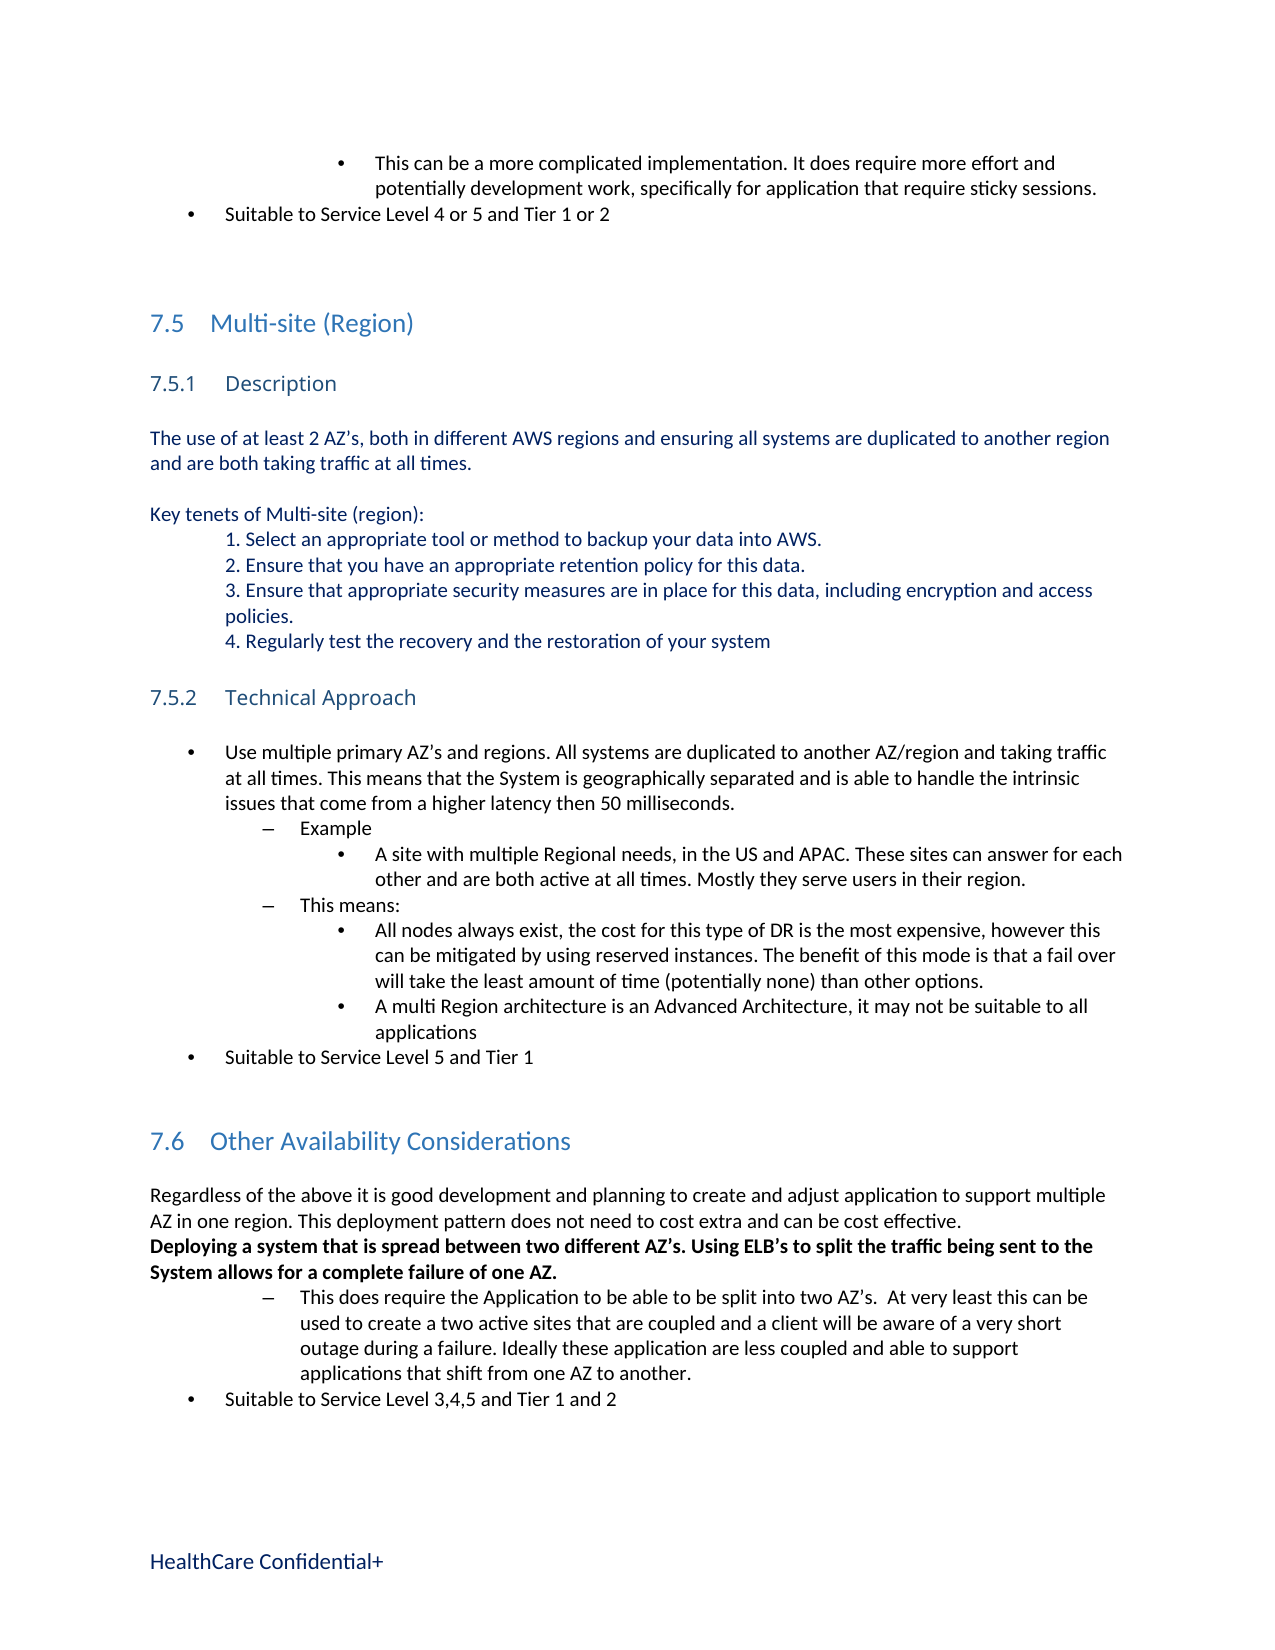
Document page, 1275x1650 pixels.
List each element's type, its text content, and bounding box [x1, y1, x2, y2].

list Suitable to Service Level 3,4,5 and Tier 1 and 2 [187, 1386, 1125, 1411]
list This does require the Application to be able to be split into two AZ’s. At very least this can be used to create a two active sites that are coupled and a client will be aware of a very short outage during a failure. Ideally these application are less coupled and able to support applications that shift from one AZ to another. [262, 1284, 1125, 1386]
subtitle Multi-site (Region) [150, 306, 1125, 339]
list Example [262, 816, 1125, 841]
text 1. Select an appropriate tool or method to backup your data into AWS. [225, 527, 1125, 552]
list All nodes always exist, the cost for this type of DR is the most expensive, however this can be mitigated by using reserved instances. The benefit of this mode is that a fail over will take the least amount of time (potentially none) than other options. [337, 917, 1125, 993]
list A site with multiple Regional needs, in the US and APAC. These sites can answer for each other and are both active at all times. Mostly they serve users in their region. [337, 841, 1125, 892]
list Use multiple primary AZ’s and regions. All systems are duplicated to another AZ/region and taking traffic at all times. This means that the System is geographically separated and is able to handle the intrinsic issues that come from a higher latency then 50 milliseconds. [187, 739, 1125, 816]
list A multi Region architecture is an Advanced Architecture, it may not be suitable to all applications [337, 993, 1125, 1044]
text The use of at least 2 AZ’s, both in different AWS regions and ensuring all systems are duplicated to another region and are both taking traffic at all times. [150, 425, 1125, 476]
subtitle Description [150, 369, 1125, 397]
subtitle Technical Approach [150, 683, 1125, 712]
text 3. Ensure that appropriate security measures are in place for this data, including encryption and access policies. [225, 577, 1125, 628]
text 4. Regularly test the recovery and the restoration of your system [225, 628, 1125, 654]
list This means: [262, 892, 1125, 917]
list Suitable to Service Level 4 or 5 and Tier 1 or 2 [187, 201, 1125, 226]
subtitle Other Availability Considerations [150, 1124, 1125, 1157]
list Suitable to Service Level 5 and Tier 1 [187, 1044, 1125, 1070]
text 2. Ensure that you have an appropriate retention policy for this data. [225, 552, 1125, 577]
text Key tenets of Multi-site (region): [150, 501, 1125, 527]
text Deploying a system that is spread between two different AZ’s. Using ELB’s to split the traffic being sent to the System allows for a complete failure of one AZ. [150, 1233, 1125, 1284]
list This can be a more complicated implementation. It does require more effort and potentially development work, specifically for application that require sticky sessions. [337, 150, 1125, 201]
text Regardless of the above it is good development and planning to create and adjust application to support multiple AZ in one region. This deployment pattern does not need to cost extra and can be cost effective. [150, 1183, 1125, 1233]
